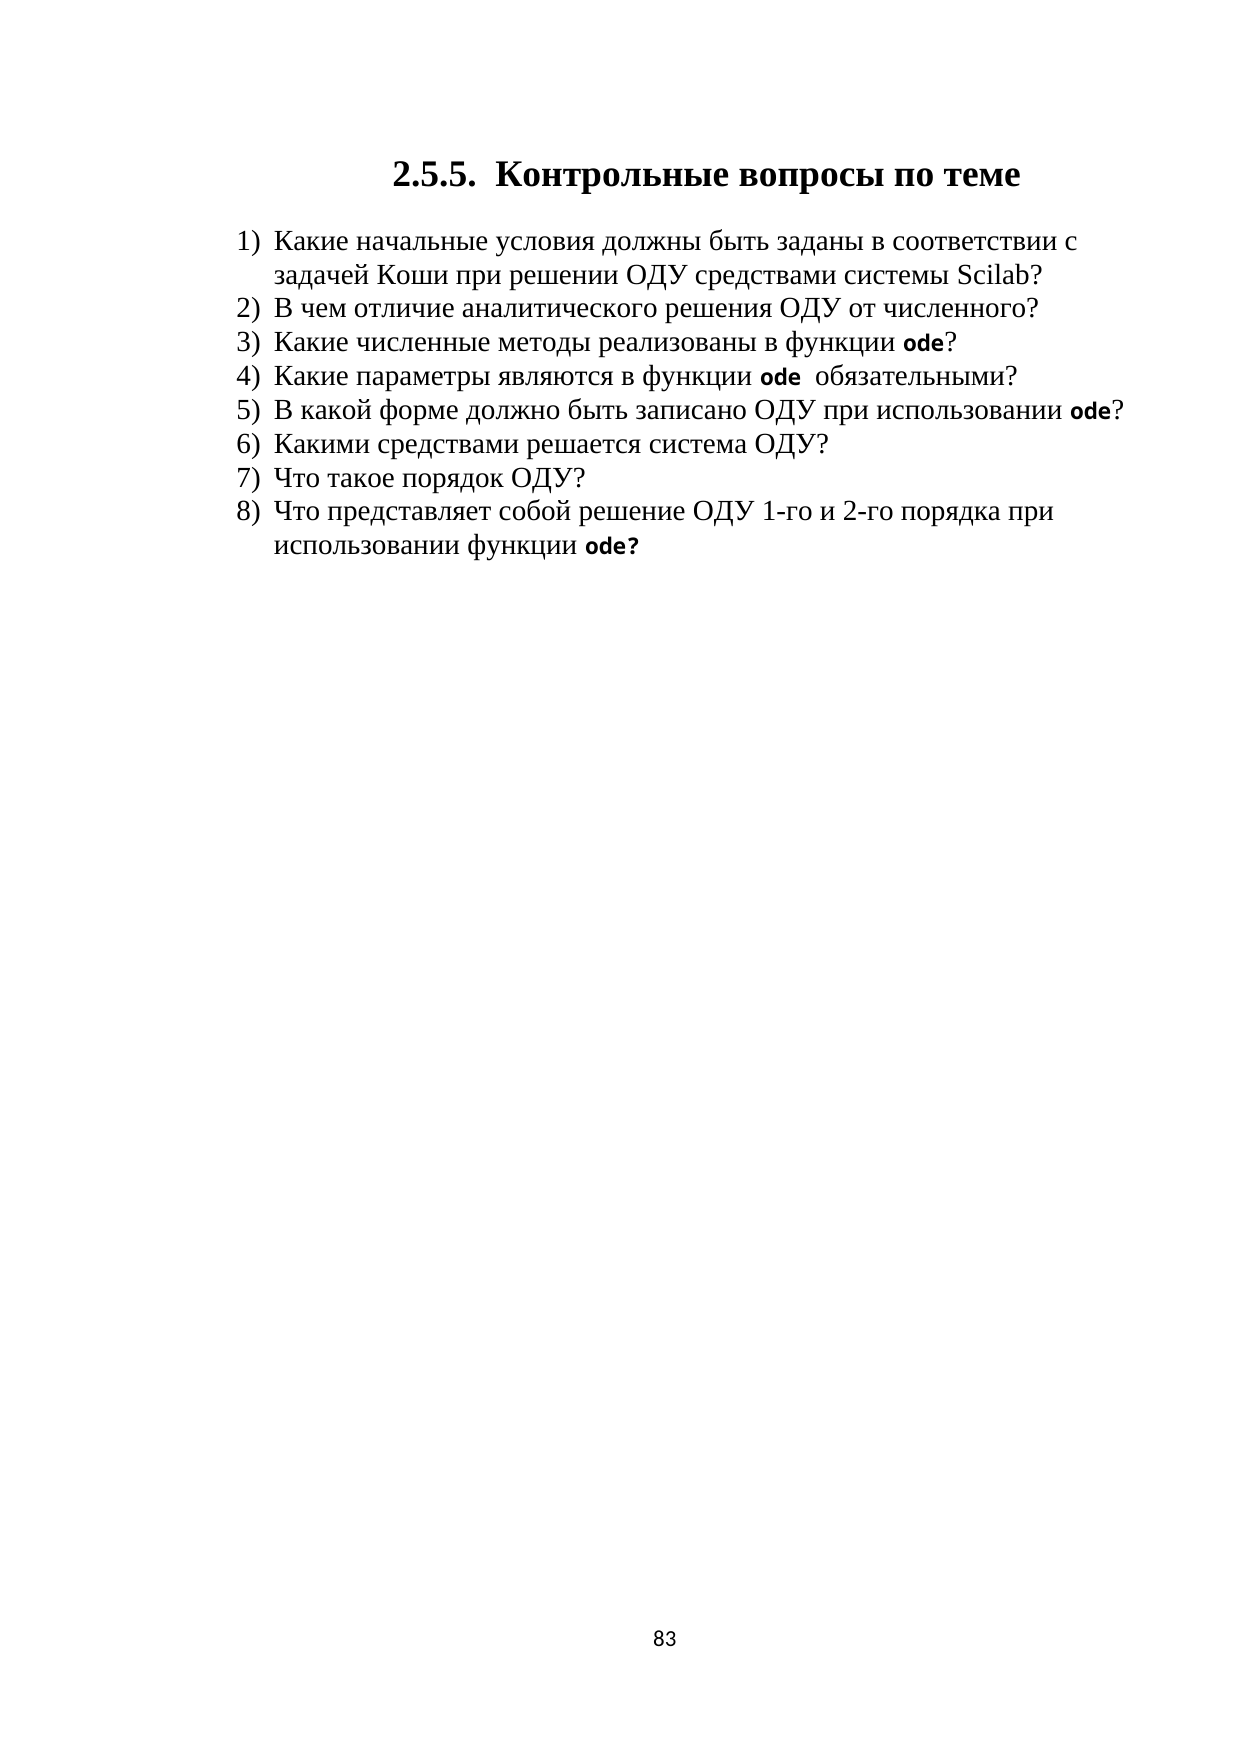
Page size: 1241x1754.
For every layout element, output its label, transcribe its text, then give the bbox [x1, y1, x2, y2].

list Что такое порядок ОДУ? [236, 460, 1152, 493]
subtitle 2.5.5. Контрольные вопросы по теме [262, 152, 1152, 195]
list Что представляет собой решение ОДУ 1-го и 2-го порядка при использовании функции ode? [236, 493, 1152, 561]
list В чем отличие аналитического решения ОДУ от численного? [236, 291, 1152, 324]
list Какие параметры являются в функции ode обязательными? [236, 358, 1152, 392]
list В какой форме должно быть записано ОДУ при использовании ode? [236, 392, 1152, 426]
list Какие начальные условия должны быть заданы в соответствии с задачей Коши при решении ОДУ средствами системы Scilab? [236, 223, 1152, 291]
list Какими средствами решается система ОДУ? [236, 426, 1152, 460]
list Какие численные методы реализованы в функции ode? [236, 324, 1152, 358]
